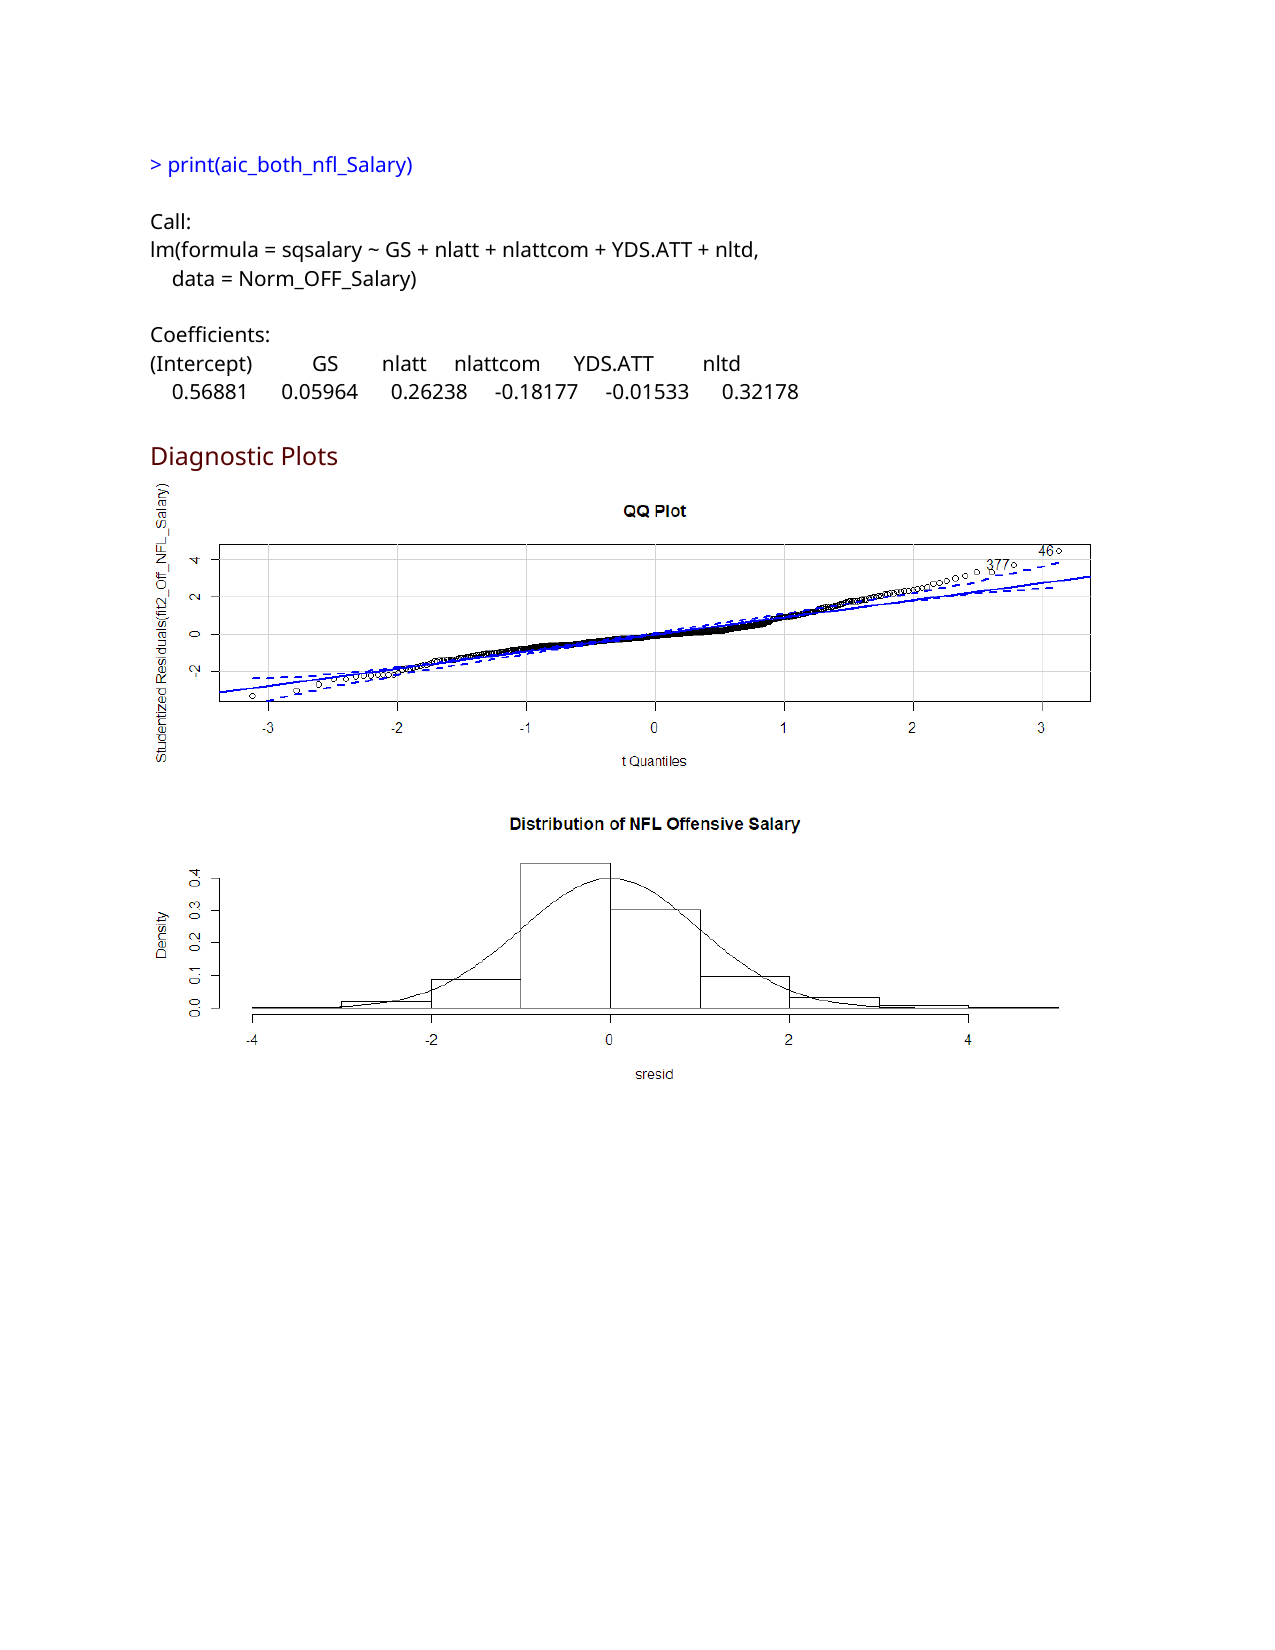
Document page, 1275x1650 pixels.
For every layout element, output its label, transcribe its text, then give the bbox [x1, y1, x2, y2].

subtitle Diagnostic Plots [150, 438, 1125, 473]
text data = Norm_OFF_Salary) [150, 264, 1125, 292]
text Coefficients: [150, 321, 1125, 349]
text Call: [150, 207, 1125, 235]
picture [150, 475, 1125, 1100]
text > print(aic_both_nfl_Salary) [150, 150, 1125, 178]
text 0.56881 0.05964 0.26238 -0.18177 -0.01533 0.32178 [150, 377, 1125, 406]
text (Intercept) GS nlatt nlattcom YDS.ATT nltd [150, 349, 1125, 377]
text lm(formula = sqsalary ~ GS + nlatt + nlattcom + YDS.ATT + nltd, [150, 235, 1125, 264]
